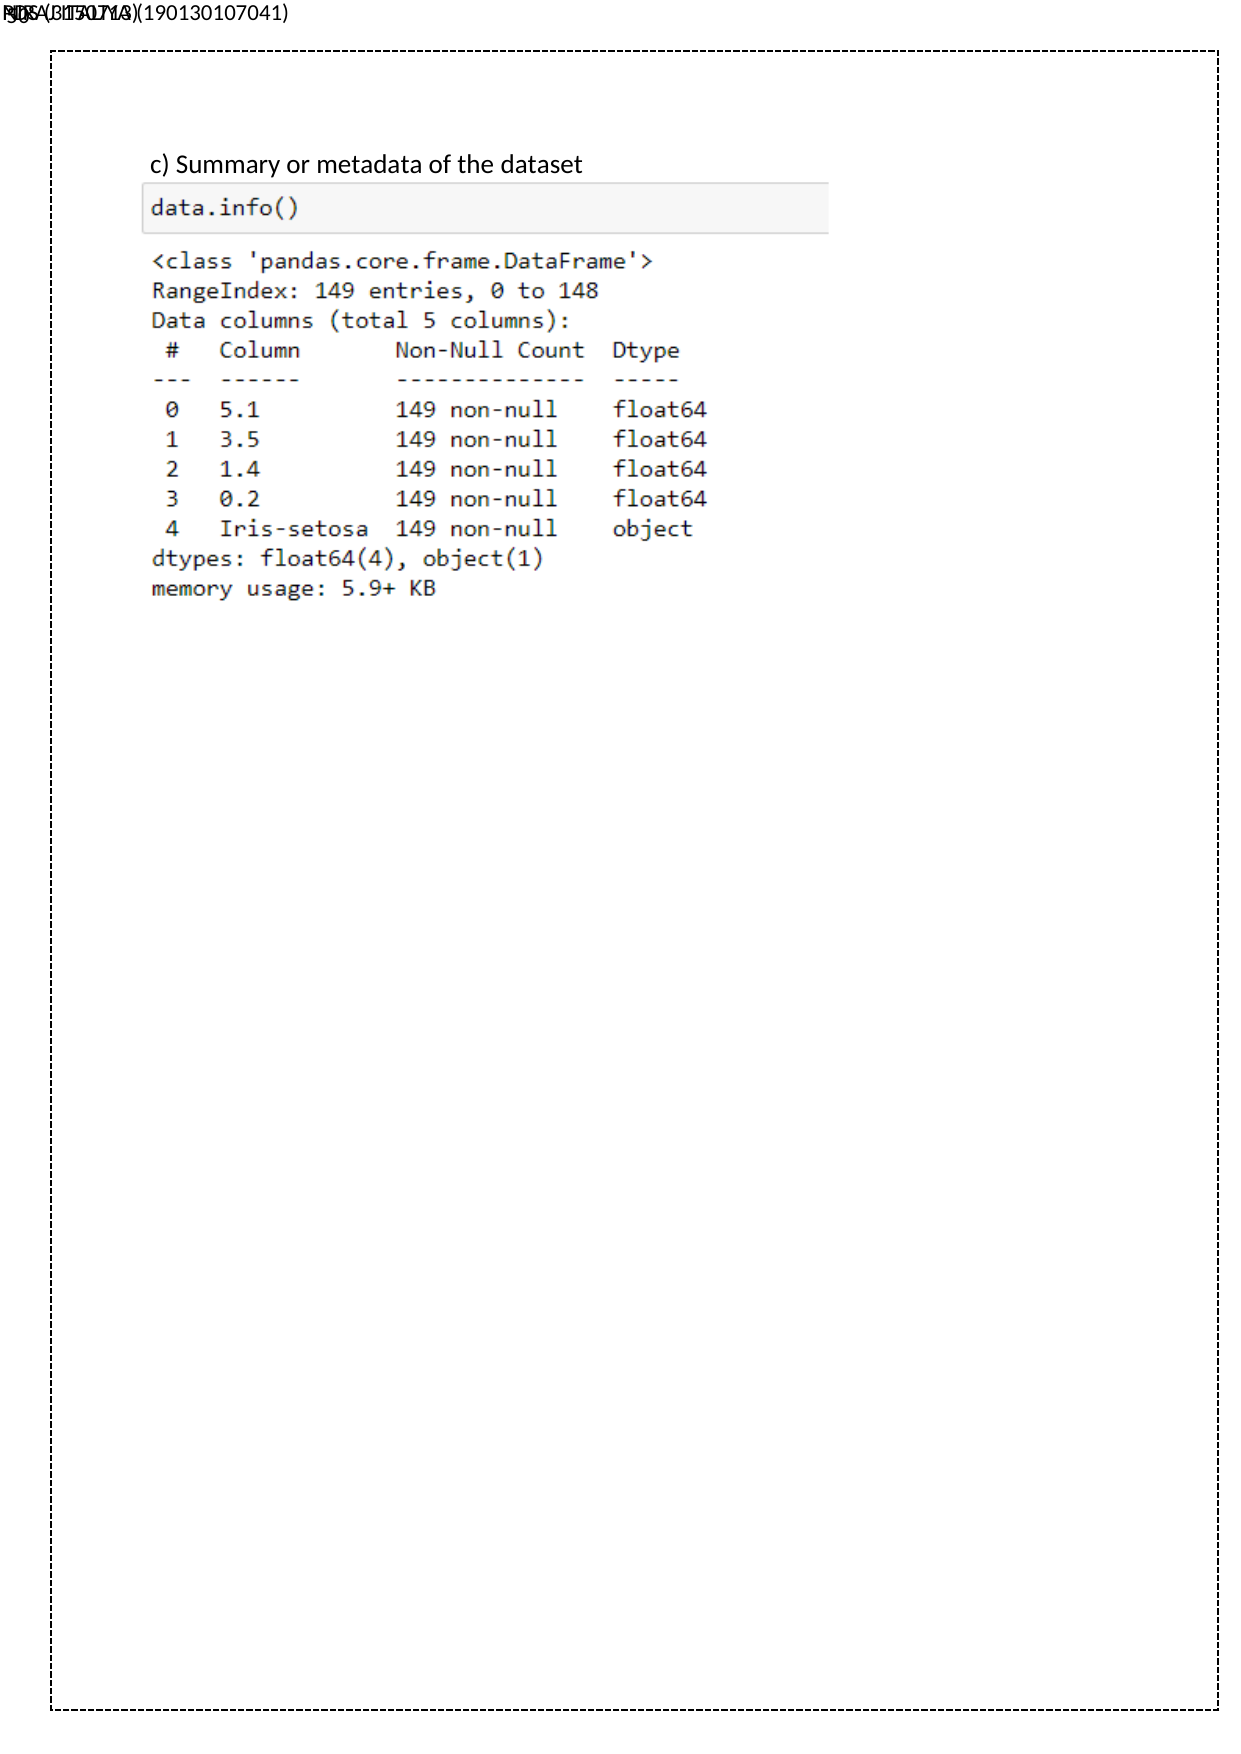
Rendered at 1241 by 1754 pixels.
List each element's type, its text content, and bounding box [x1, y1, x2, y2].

list Summary or metadata of the dataset [150, 148, 1219, 181]
picture [139, 181, 829, 610]
